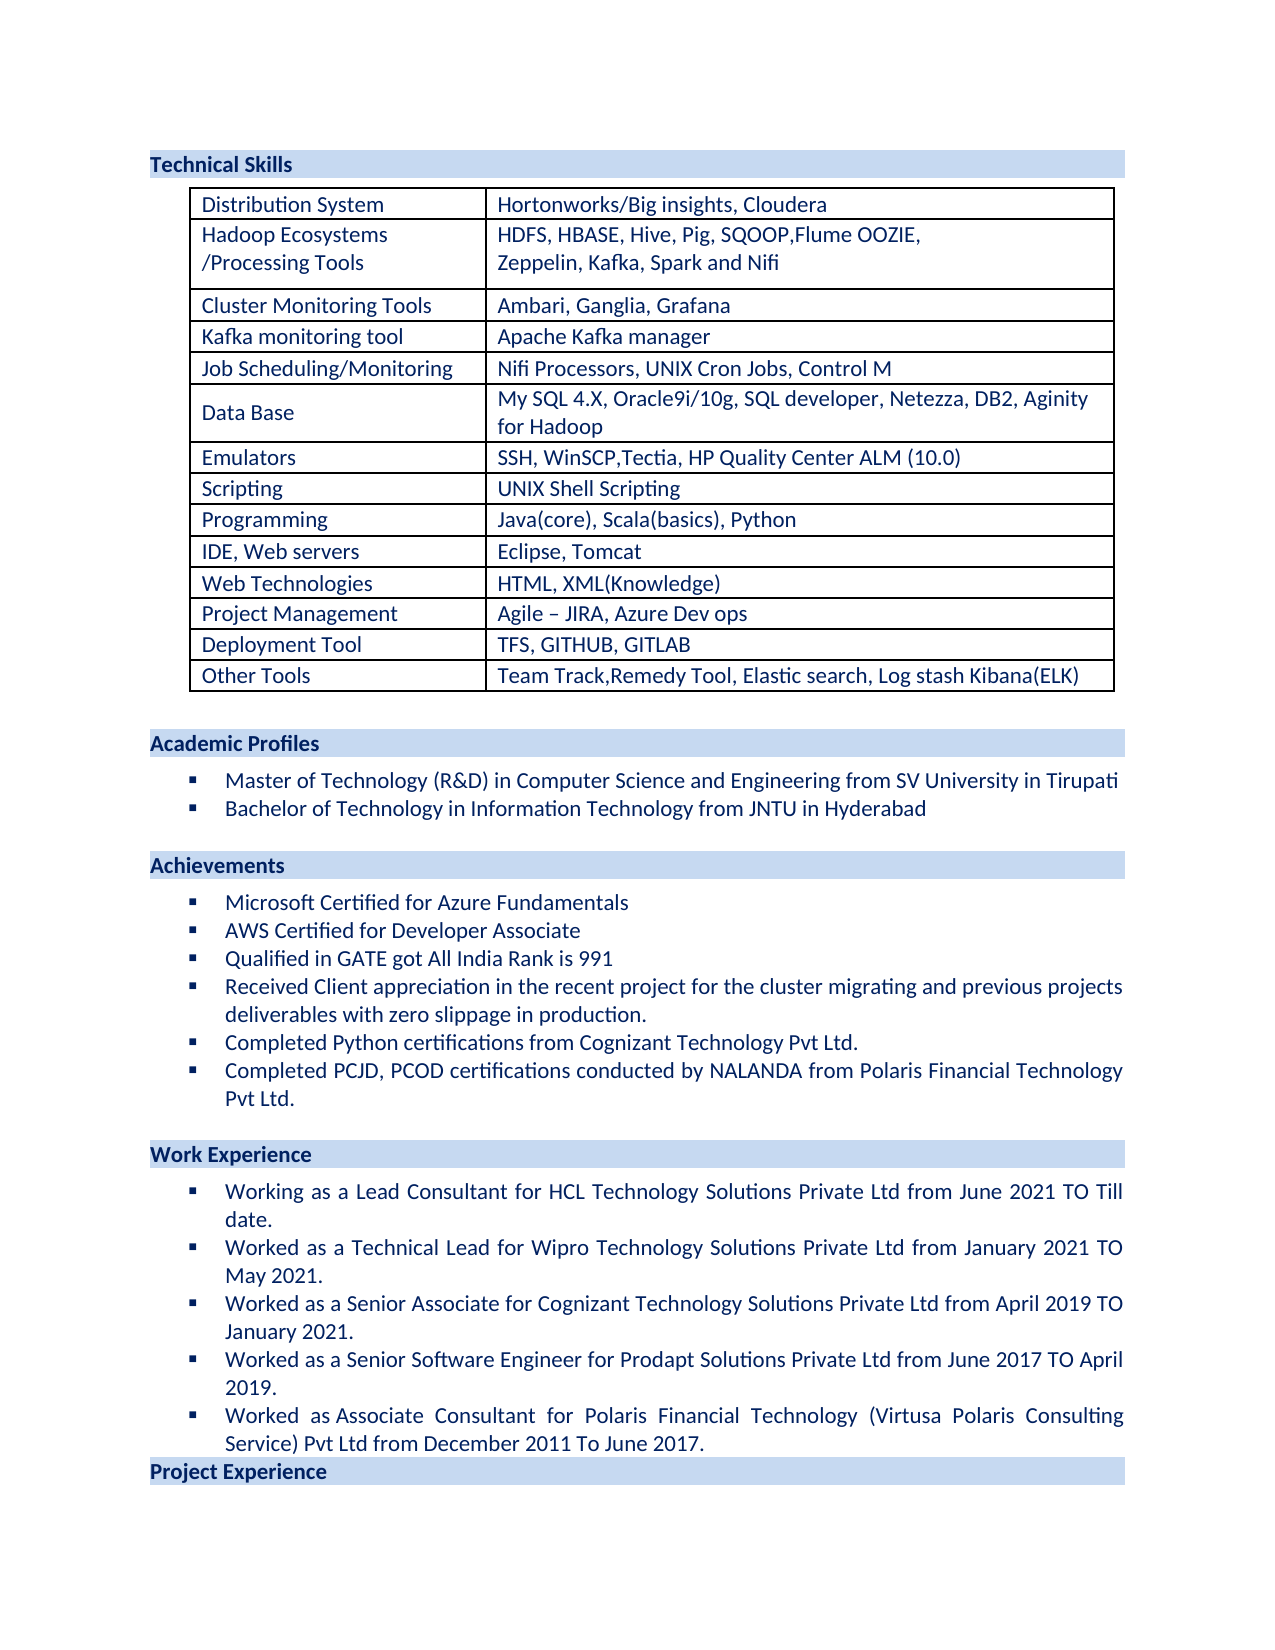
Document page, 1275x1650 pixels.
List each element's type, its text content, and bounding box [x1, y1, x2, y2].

table_cell Agile – JIRA, Azure Dev ops [487, 599, 1113, 627]
list Microsoft Certified for Azure Fundamentals [187, 888, 1125, 916]
table_cell Nifi Processors, UNIX Cron Jobs, Control M [487, 353, 1113, 382]
table_header Hortonworks/Big insights, Cloudera [487, 189, 1113, 218]
table_cell TFS, GITHUB, GITLAB [487, 630, 1113, 659]
table_cell Web Technologies [191, 568, 485, 597]
table_cell Cluster Monitoring Tools [191, 290, 485, 320]
table_cell Hadoop Ecosystems /Processing Tools [191, 220, 485, 288]
table_cell Data Base [191, 385, 485, 441]
table_cell Deployment Tool [191, 630, 485, 659]
list Worked as Associate Consultant for Polaris Financial Technology (Virtusa Polaris Consulting Service) Pvt Ltd from December 2011 To June 2017. [187, 1401, 1125, 1457]
text Academic Profiles [150, 729, 1125, 757]
table_cell Job Scheduling/Monitoring [191, 353, 485, 382]
table_cell Kafka monitoring tool [191, 322, 485, 351]
table_cell Team Track,Remedy Tool, Elastic search, Log stash Kibana(ELK) [487, 661, 1113, 690]
table_cell HTML, XML(Knowledge) [487, 568, 1113, 597]
table_cell IDE, Web servers [191, 537, 485, 566]
table_cell Emulators [191, 443, 485, 472]
table_cell HDFS, HBASE, Hive, Pig, SQOOP,Flume OOZIE, Zeppelin, Kafka, Spark and Nifi [487, 220, 1113, 288]
list Completed PCJD, PCOD certifications conducted by NALANDA from Polaris Financial Technology Pvt Ltd. [187, 1056, 1125, 1112]
table_cell Project Management [191, 599, 485, 627]
list Worked as a Senior Software Engineer for Prodapt Solutions Private Ltd from June 2017 TO April 2019. [187, 1345, 1125, 1401]
table_cell My SQL 4.X, Oracle9i/10g, SQL developer, Netezza, DB2, Aginity for Hadoop [487, 385, 1113, 441]
list Completed Python certifications from Cognizant Technology Pvt Ltd. [187, 1028, 1125, 1056]
text Work Experience [150, 1140, 1125, 1168]
list Bachelor of Technology in Information Technology from JNTU in Hyderabad [187, 794, 1125, 822]
list Qualified in GATE got All India Rank is 991 [187, 944, 1125, 972]
text Project Experience [150, 1457, 1125, 1485]
list Worked as a Technical Lead for Wipro Technology Solutions Private Ltd from January 2021 TO May 2021. [187, 1233, 1125, 1289]
list AWS Certified for Developer Associate [187, 916, 1125, 944]
table_cell Scripting [191, 474, 485, 503]
table_cell Apache Kafka manager [487, 322, 1113, 351]
table_cell Other Tools [191, 661, 485, 690]
text Technical Skills [150, 150, 1125, 178]
text Achievements [150, 851, 1125, 879]
list Working as a Lead Consultant for HCL Technology Solutions Private Ltd from June 2021 TO Till date. [187, 1177, 1125, 1233]
list Worked as a Senior Associate for Cognizant Technology Solutions Private Ltd from April 2019 TO January 2021. [187, 1289, 1125, 1345]
table_cell Ambari, Ganglia, Grafana [487, 290, 1113, 320]
list Master of Technology (R&D) in Computer Science and Engineering from SV University in Tirupati [187, 766, 1125, 794]
table_cell Java(core), Scala(basics), Python [487, 505, 1113, 534]
table_cell UNIX Shell Scripting [487, 474, 1113, 503]
table_cell Programming [191, 505, 485, 534]
table_header Distribution System [191, 189, 485, 218]
list Received Client appreciation in the recent project for the cluster migrating and previous projects deliverables with zero slippage in production. [187, 972, 1125, 1028]
table_cell SSH, WinSCP,Tectia, HP Quality Center ALM (10.0) [487, 443, 1113, 472]
table_cell Eclipse, Tomcat [487, 537, 1113, 566]
